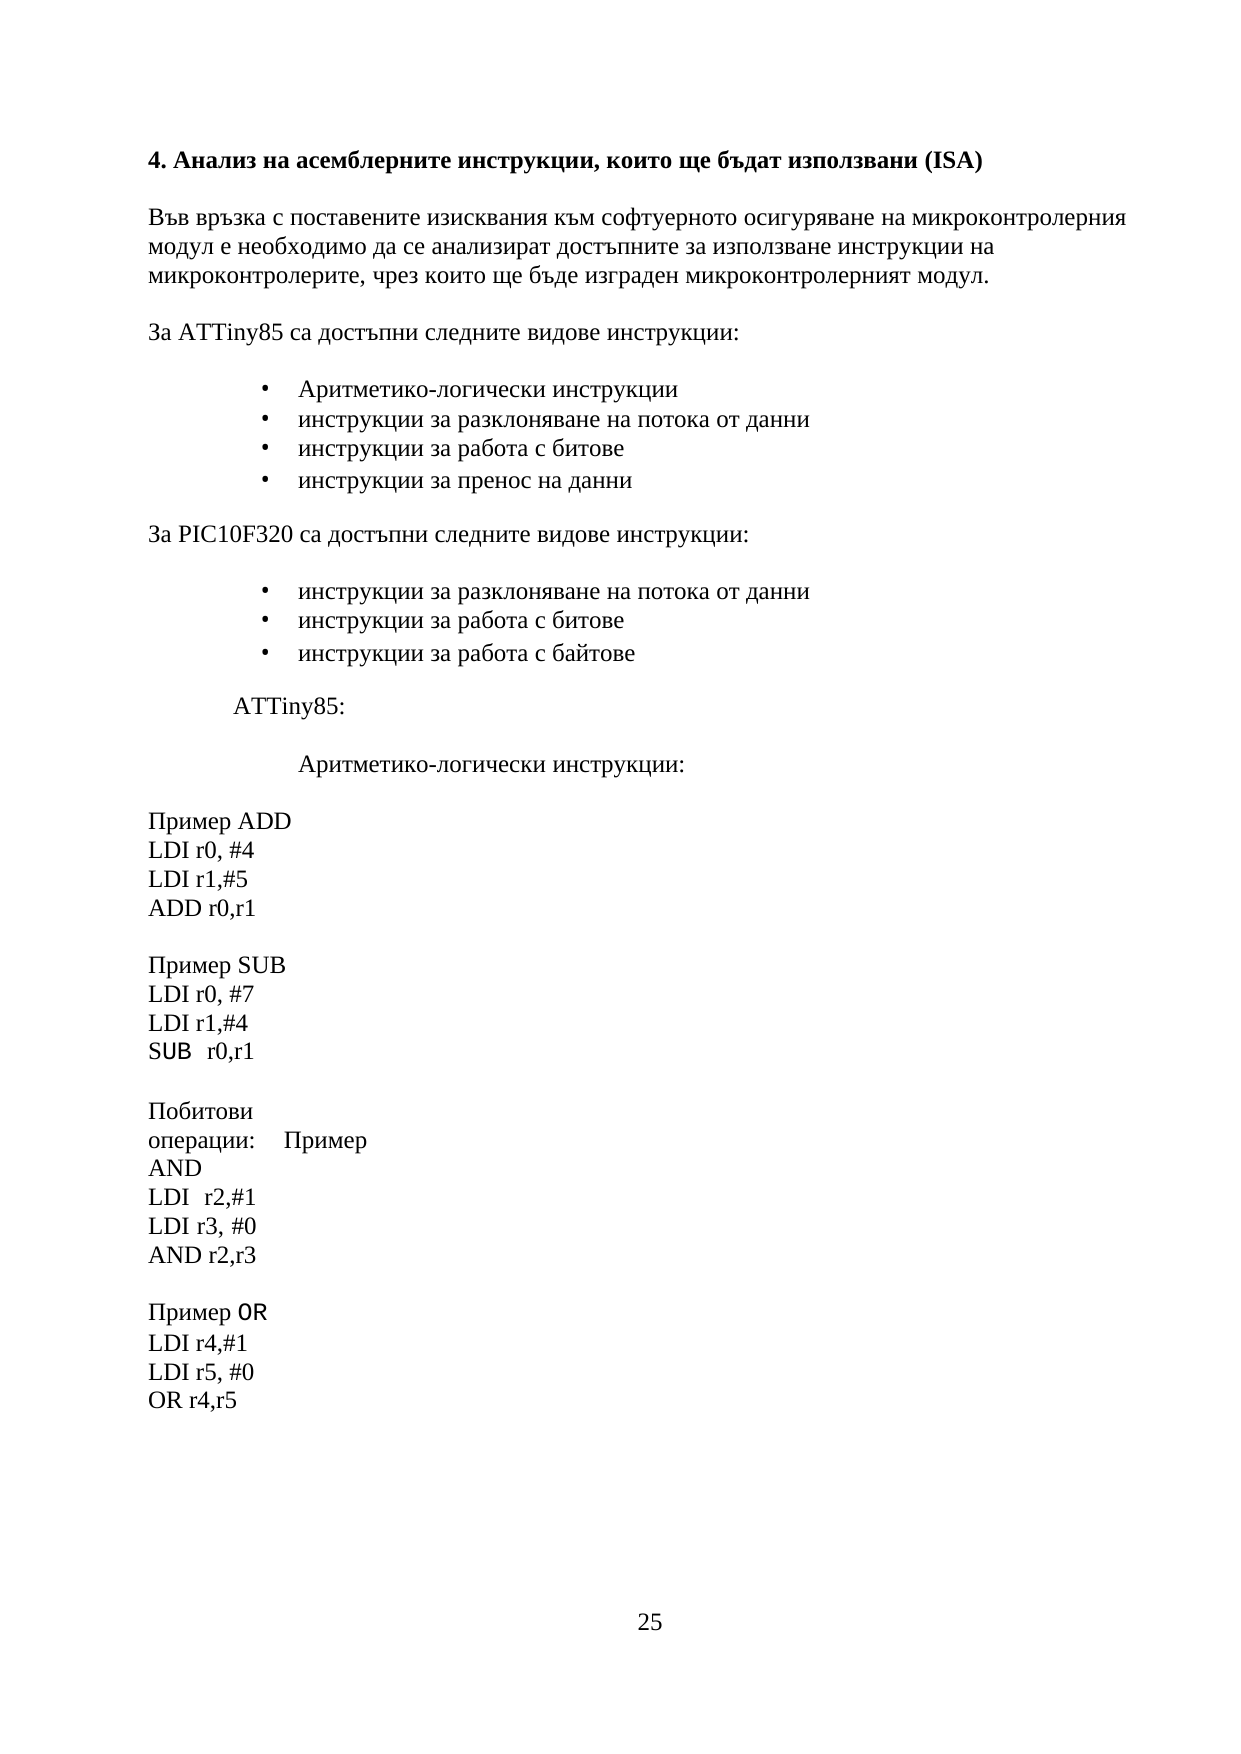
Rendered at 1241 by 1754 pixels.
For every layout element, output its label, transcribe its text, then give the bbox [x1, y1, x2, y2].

list инструкции за работа с битове [260, 606, 1234, 634]
list инструкции за работа с байтове [260, 634, 1234, 668]
list инструкции за пренос на данни [260, 462, 1234, 496]
text Пример ADD LDI r0, #4 LDI r1,#5 ADD r0,r1 [148, 806, 293, 921]
text Побитови операции: Пример AND [148, 1096, 367, 1182]
text Пример SUB LDI r0, #7 LDI r1,#4 SUB r0,r1 [148, 950, 288, 1067]
text За ATTiny85 са достъпни следните видове инструкции: [148, 317, 1234, 346]
list инструкции за работа с битове [260, 433, 1234, 462]
text LDI r2,#1 LDI r3, #0 AND r2,r3 [148, 1182, 256, 1268]
text Аритметико-логически инструкции: [298, 749, 1234, 778]
list инструкции за разклоняване на потока от данни [260, 572, 1234, 606]
text Във връзка с поставените изисквания към софтуерното осигуряване на микроконтролерния модул е необходимо да се анализират достъпните за използване инструкции на микроконтролерите, чрез които ще бъде изграден микроконтролерният модул. [148, 202, 1150, 289]
list инструкции за разклоняване на потока от данни [260, 404, 1234, 433]
text ATTiny85: [233, 691, 1234, 720]
text За PIC10F320 са достъпни следните видове инструкции: [148, 519, 1234, 547]
text Пример OR LDI r4,#1 LDI r5, #0 OR r4,r5 [148, 1297, 269, 1414]
subtitle Анализ на асемблерните инструкции, които ще бъдат използвани (ISA) [148, 145, 1234, 174]
list Аритметико-логически инструкции [260, 371, 1234, 404]
